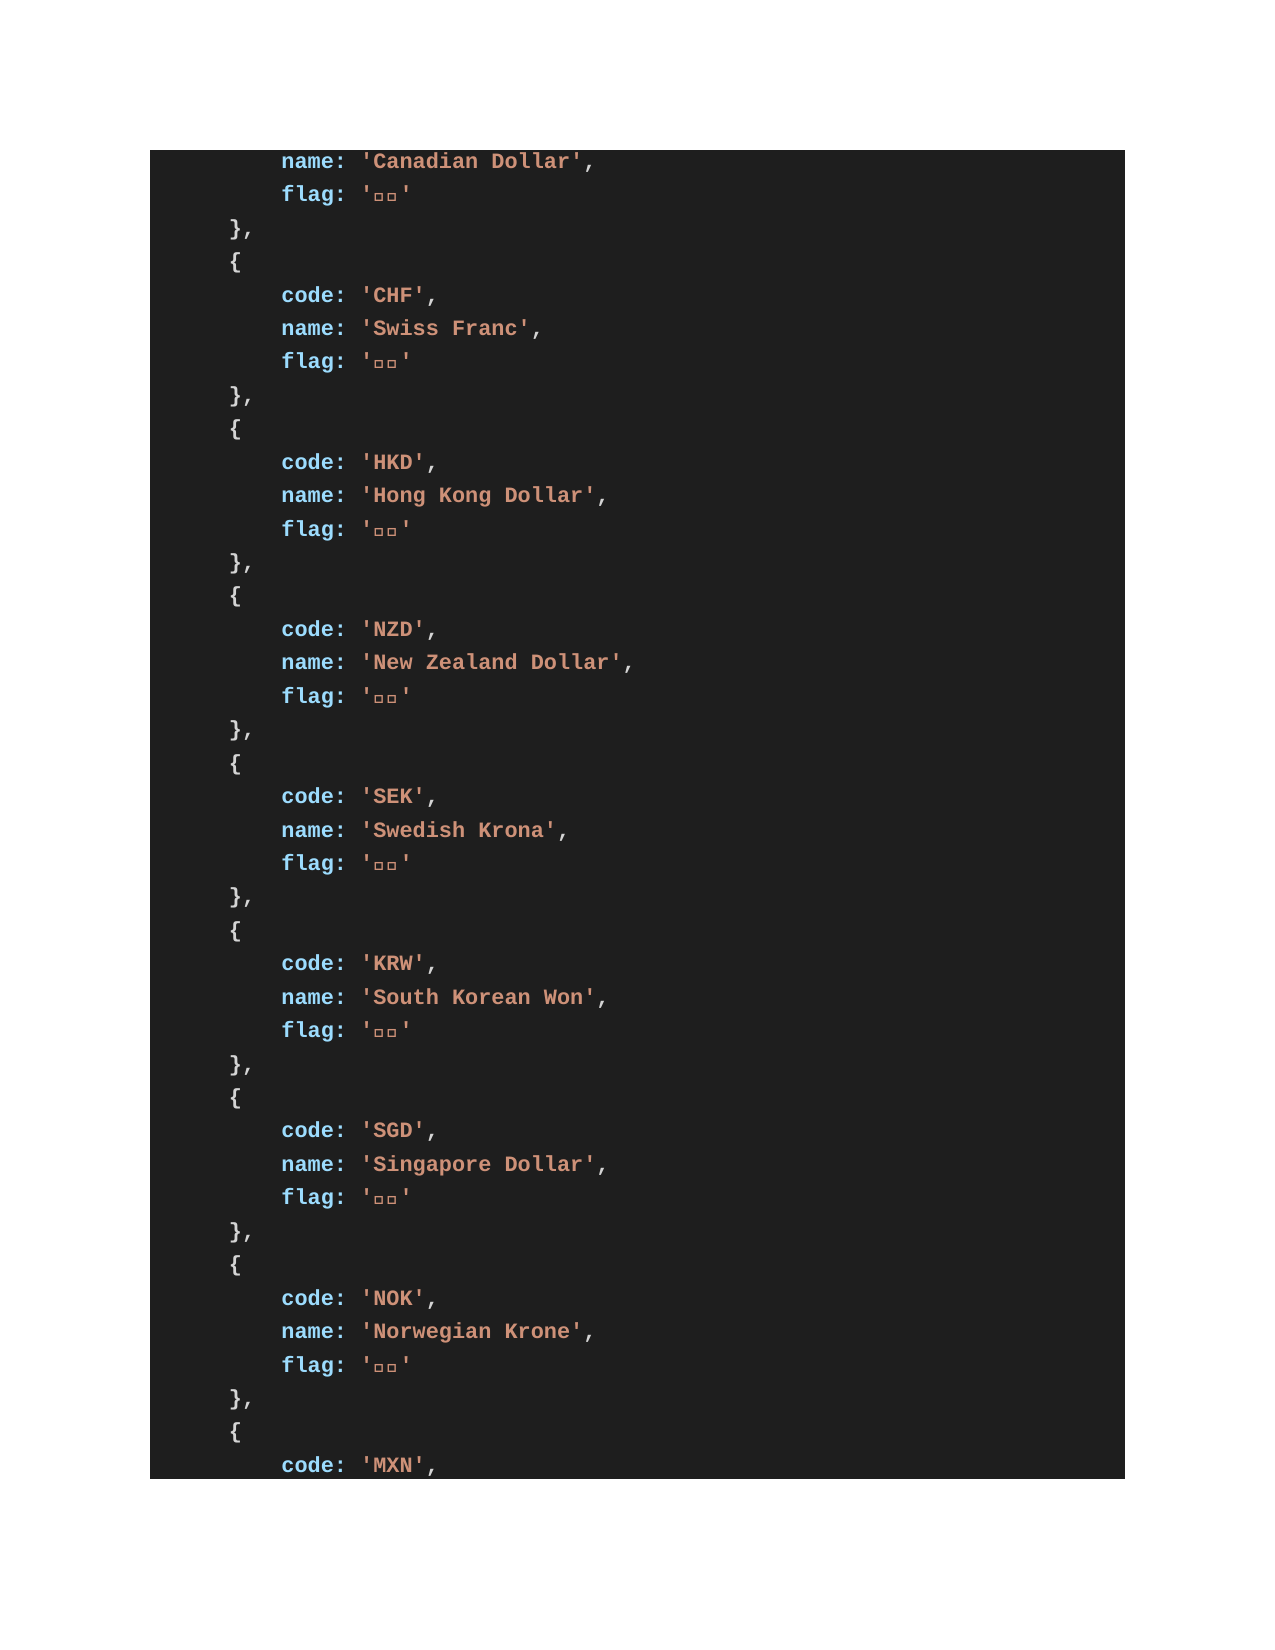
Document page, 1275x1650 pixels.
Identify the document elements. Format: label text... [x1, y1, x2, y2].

text }, [150, 886, 1125, 910]
text flag: '🇭🇰' [150, 518, 1125, 543]
text flag: '🇸🇪' [150, 852, 1125, 877]
text name: 'Hong Kong Dollar', [150, 484, 1125, 509]
text code: 'CHF', [150, 284, 1125, 308]
text flag: '🇨🇦' [150, 183, 1125, 208]
text flag: '🇰🇷' [150, 1019, 1125, 1044]
text code: 'NZD', [150, 618, 1125, 643]
text { [150, 585, 1125, 609]
text name: 'Swedish Krona', [150, 819, 1125, 843]
text name: 'South Korean Won', [150, 986, 1125, 1011]
text code: 'HKD', [150, 451, 1125, 476]
text flag: '🇳🇴' [150, 1354, 1125, 1378]
text }, [150, 384, 1125, 409]
text }, [150, 217, 1125, 242]
text code: 'KRW', [150, 952, 1125, 977]
text }, [150, 1387, 1125, 1412]
text { [150, 1086, 1125, 1111]
text { [150, 919, 1125, 944]
text code: 'NOK', [150, 1287, 1125, 1312]
text }, [150, 551, 1125, 576]
text }, [150, 1053, 1125, 1078]
text { [150, 250, 1125, 275]
text flag: '🇳🇿' [150, 685, 1125, 710]
text { [150, 417, 1125, 442]
text name: 'Canadian Dollar', [150, 150, 1125, 175]
text flag: '🇨🇭' [150, 351, 1125, 375]
text { [150, 1421, 1125, 1445]
text code: 'SGD', [150, 1120, 1125, 1144]
text name: 'Norwegian Krone', [150, 1320, 1125, 1345]
text { [150, 752, 1125, 777]
text { [150, 1253, 1125, 1278]
text name: 'Singapore Dollar', [150, 1153, 1125, 1178]
text }, [150, 718, 1125, 743]
text name: 'Swiss Franc', [150, 317, 1125, 342]
text }, [150, 1220, 1125, 1245]
text name: 'New Zealand Dollar', [150, 652, 1125, 676]
text code: 'MXN', [150, 1454, 1125, 1479]
text flag: '🇸🇬' [150, 1187, 1125, 1211]
text code: 'SEK', [150, 785, 1125, 810]
